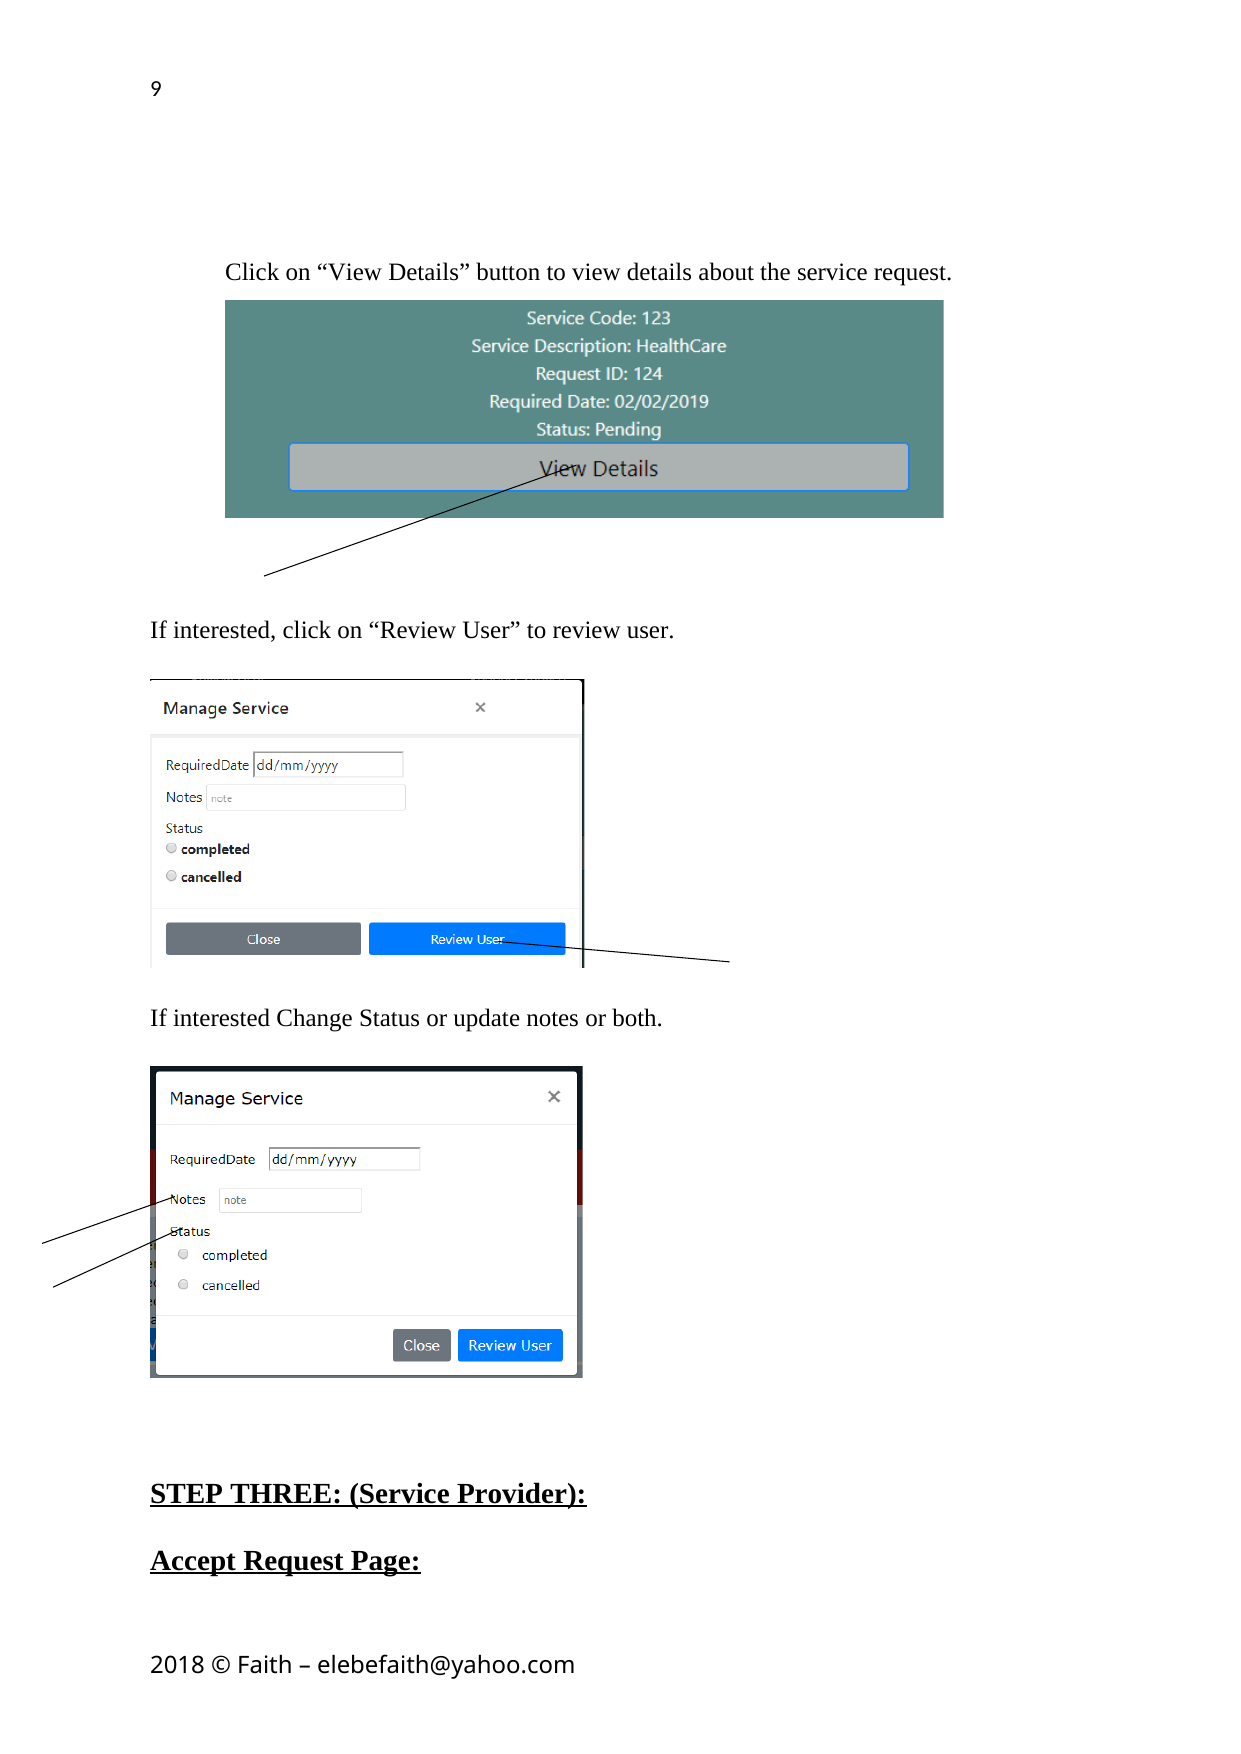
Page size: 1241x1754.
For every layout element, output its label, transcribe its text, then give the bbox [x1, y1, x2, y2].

picture [150, 679, 585, 968]
list Click on “View Details” button to view details about the service request. [225, 257, 1090, 286]
picture [150, 1066, 583, 1378]
text STEP THREE: (Service Provider): [150, 1476, 1090, 1509]
text If interested, click on “Review User” to review user. [150, 615, 1090, 644]
text Accept Request Page: [150, 1543, 1090, 1576]
text If interested Change Status or update notes or both. [150, 1003, 1090, 1032]
picture [225, 300, 944, 518]
